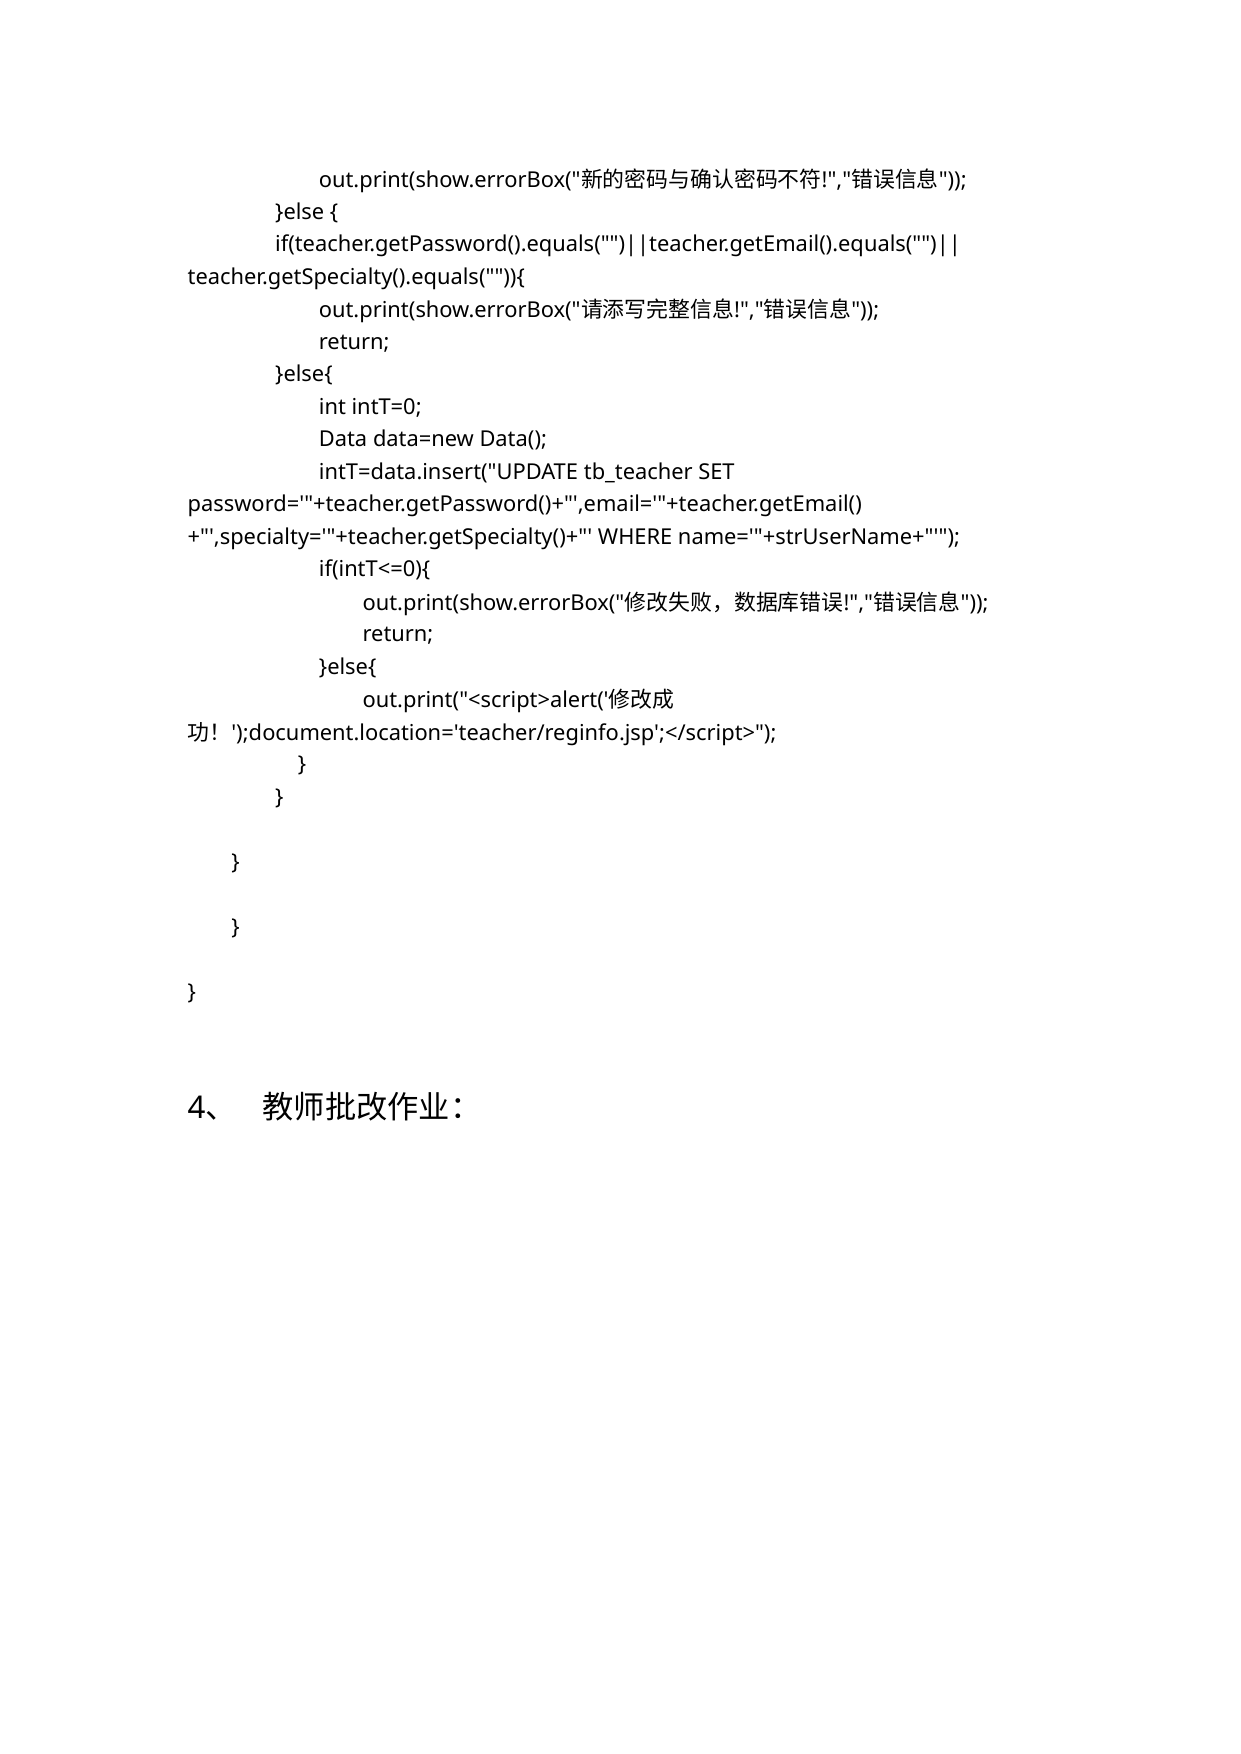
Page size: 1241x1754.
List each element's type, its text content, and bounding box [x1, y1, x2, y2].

text out.print(show.errorBox("新的密码与确认密码不符!","错误信息")); [187, 162, 1053, 194]
text } [187, 747, 1053, 779]
text out.print(show.errorBox("请添写完整信息!","错误信息")); [187, 292, 1053, 324]
text Data data=new Data(); [187, 422, 1053, 454]
text int intT=0; [187, 389, 1053, 422]
text }else{ [187, 649, 1053, 682]
text if(teacher.getPassword().equals("")||teacher.getEmail().equals("")||teacher.getSpecialty().equals("")){ [187, 227, 1053, 292]
text out.print(show.errorBox("修改失败，数据库错误!","错误信息")); [187, 584, 1053, 617]
text intT=data.insert("UPDATE tb_teacher SET password='"+teacher.getPassword()+"',email='"+teacher.getEmail()+"',specialty='"+teacher.getSpecialty()+"' WHERE name='"+strUserName+"'"); [187, 454, 1053, 552]
list 教师批改作业： [187, 1072, 1053, 1137]
text return; [187, 324, 1053, 357]
text } [187, 844, 1053, 877]
text if(intT<=0){ [187, 552, 1053, 584]
text }else{ [187, 357, 1053, 389]
text } [187, 909, 1053, 942]
text } [187, 779, 1053, 812]
text out.print("<script>alert('修改成功！');document.location='teacher/reginfo.jsp';</script>"); [187, 682, 1053, 747]
text return; [187, 617, 1053, 649]
text } [187, 974, 1053, 1007]
text }else { [187, 194, 1053, 227]
